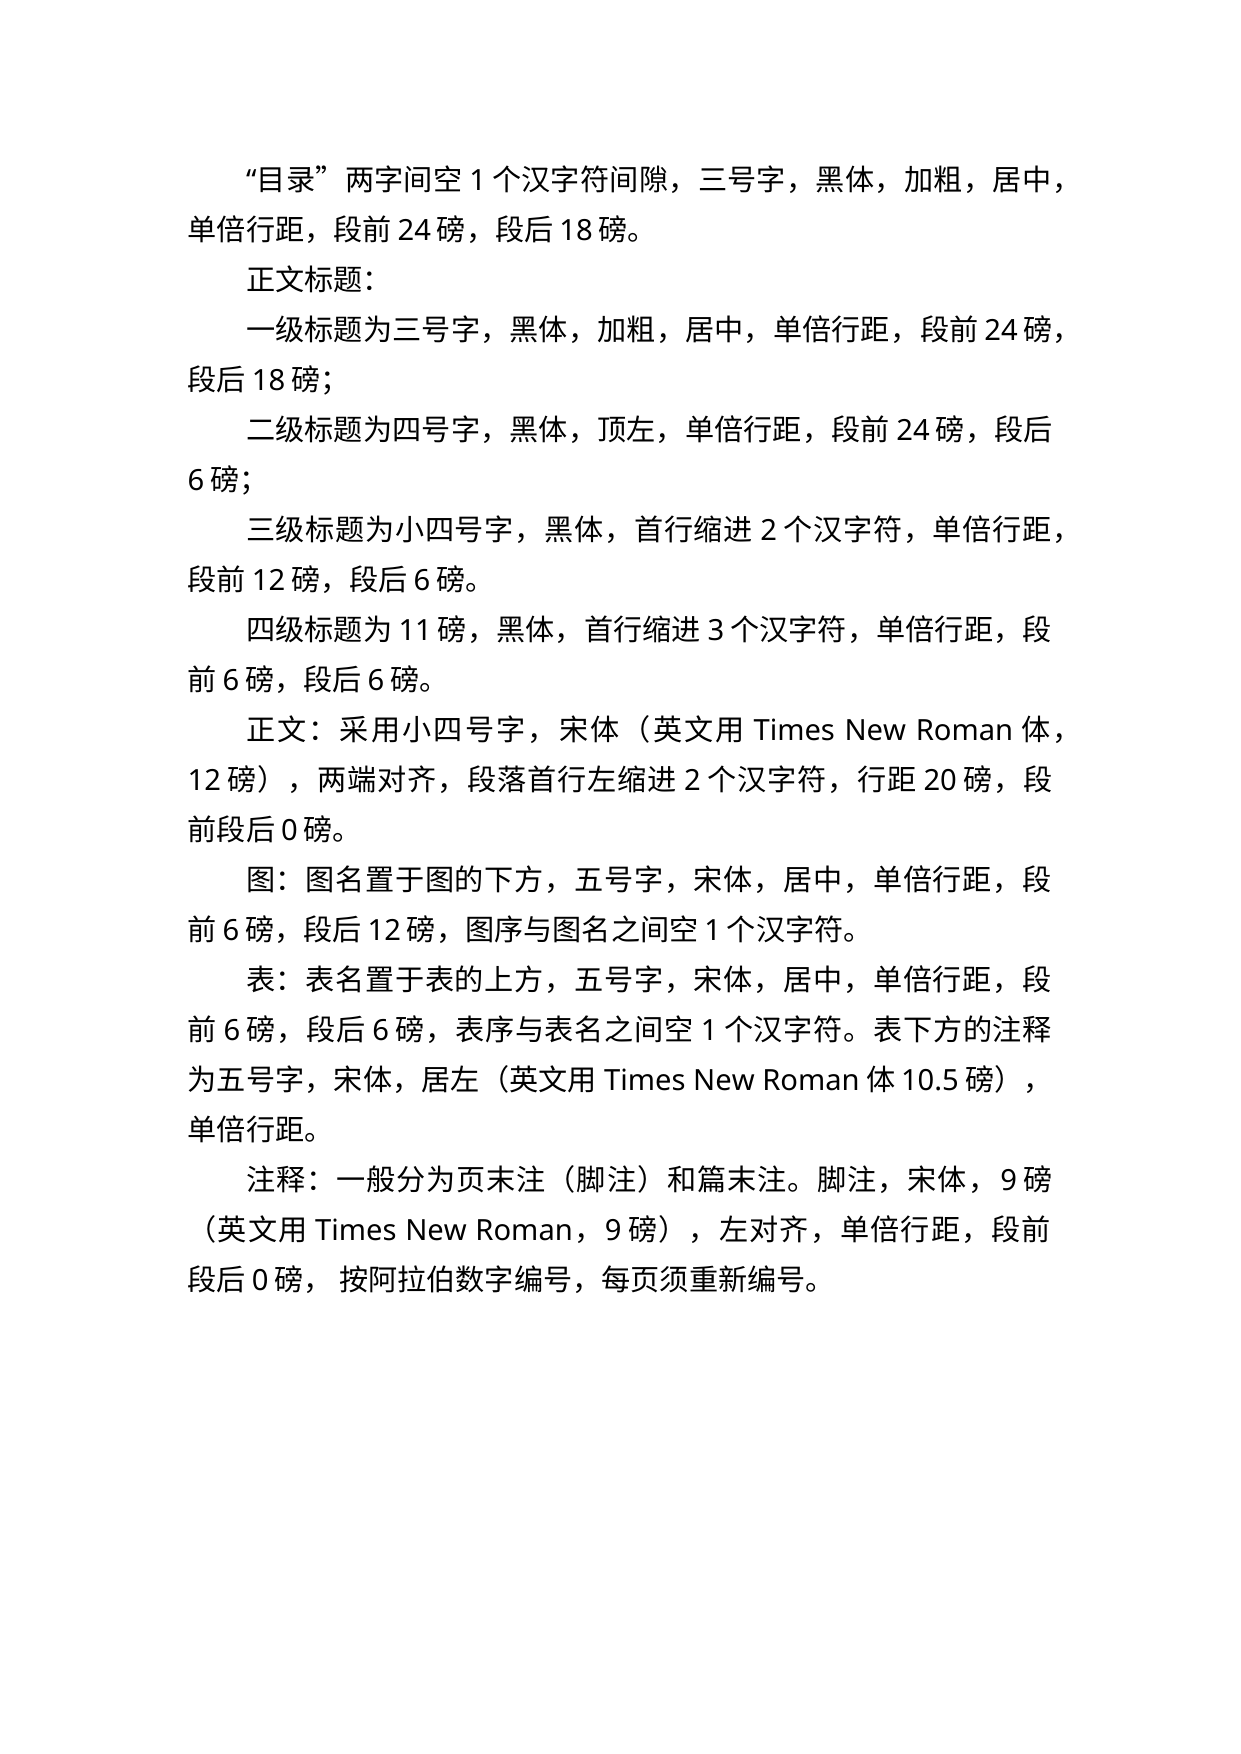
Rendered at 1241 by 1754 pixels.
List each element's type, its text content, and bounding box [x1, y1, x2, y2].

text 表：表名置于表的上方，五号字，宋体，居中，单倍行距，段前6磅，段后6磅，表序与表名之间空1个汉字符。表下方的注释为五号字，宋体，居左（英文用Times New Roman体10.5磅），单倍行距。 [187, 950, 1053, 1150]
text 注释：一般分为页末注（脚注）和篇末注。脚注，宋体，9磅（英文用Times New Roman，9磅），左对齐，单倍行距，段前段后0磅， 按阿拉伯数字编号，每页须重新编号。 [187, 1150, 1053, 1300]
text 正文标题： [187, 250, 1053, 300]
text 一级标题为三号字，黑体，加粗，居中，单倍行距，段前24磅，段后18磅； [187, 300, 1053, 400]
text 正文：采用小四号字，宋体（英文用Times New Roman体，12磅），两端对齐，段落首行左缩进2个汉字符，行距20磅，段前段后0磅。 [187, 700, 1053, 850]
text “目录”两字间空1个汉字符间隙，三号字，黑体，加粗，居中，单倍行距，段前24磅，段后18磅。 [187, 150, 1053, 250]
text 四级标题为11磅，黑体，首行缩进3个汉字符，单倍行距，段前6磅，段后6磅。 [187, 600, 1053, 700]
text 三级标题为小四号字，黑体，首行缩进2个汉字符，单倍行距，段前12磅，段后6磅。 [187, 500, 1053, 600]
text 二级标题为四号字，黑体，顶左，单倍行距，段前24磅，段后6磅； [187, 400, 1053, 500]
text 图：图名置于图的下方，五号字，宋体，居中，单倍行距，段前6磅，段后12磅，图序与图名之间空1个汉字符。 [187, 850, 1053, 950]
